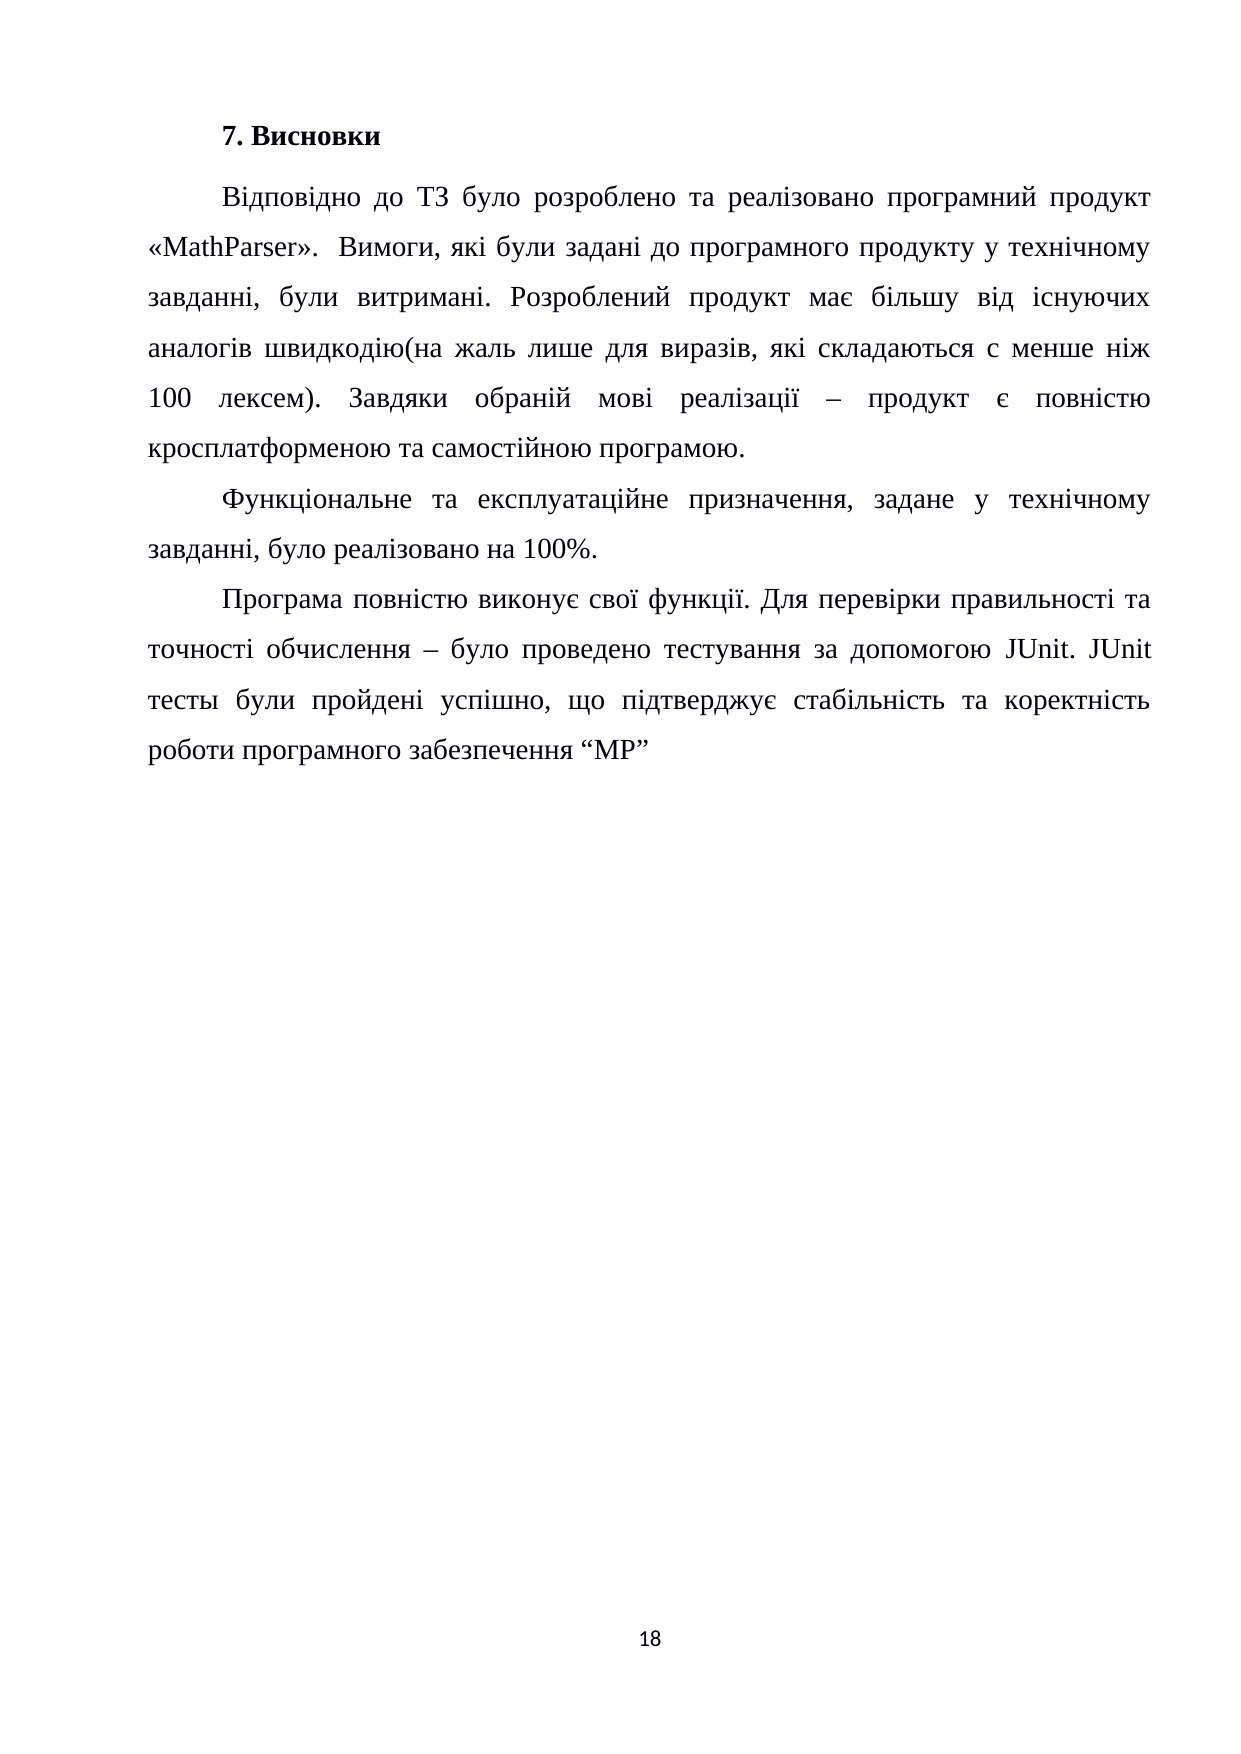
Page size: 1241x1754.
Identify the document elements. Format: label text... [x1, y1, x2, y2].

subtitle 7. Висновки [148, 118, 1152, 152]
text Відповідно до ТЗ було розроблено та реалізовано програмний продукт «MathParser». Вимоги, які були задані до програмного продукту у технічному завданні, були витримані. Розроблений продукт має більшу від існуючих аналогів швидкодію(на жаль лише для виразів, які складаються с менше ніж 100 лексем). Завдяки обраній мові реалізації – продукт є повністю кросплатформеною та самостійною програмою. [148, 179, 1152, 464]
text Програма повністю виконує свої функції. Для перевірки правильності та точності обчислення – було проведено тестування за допомогою JUnit. JUnit тесты були пройдені успішно, що підтверджує стабільність та коректність роботи програмного забезпечення “MP” [148, 581, 1152, 766]
text Функціональне та експлуатаційне призначення, задане у технічному завданні, було реалізовано на 100%. [148, 481, 1152, 564]
